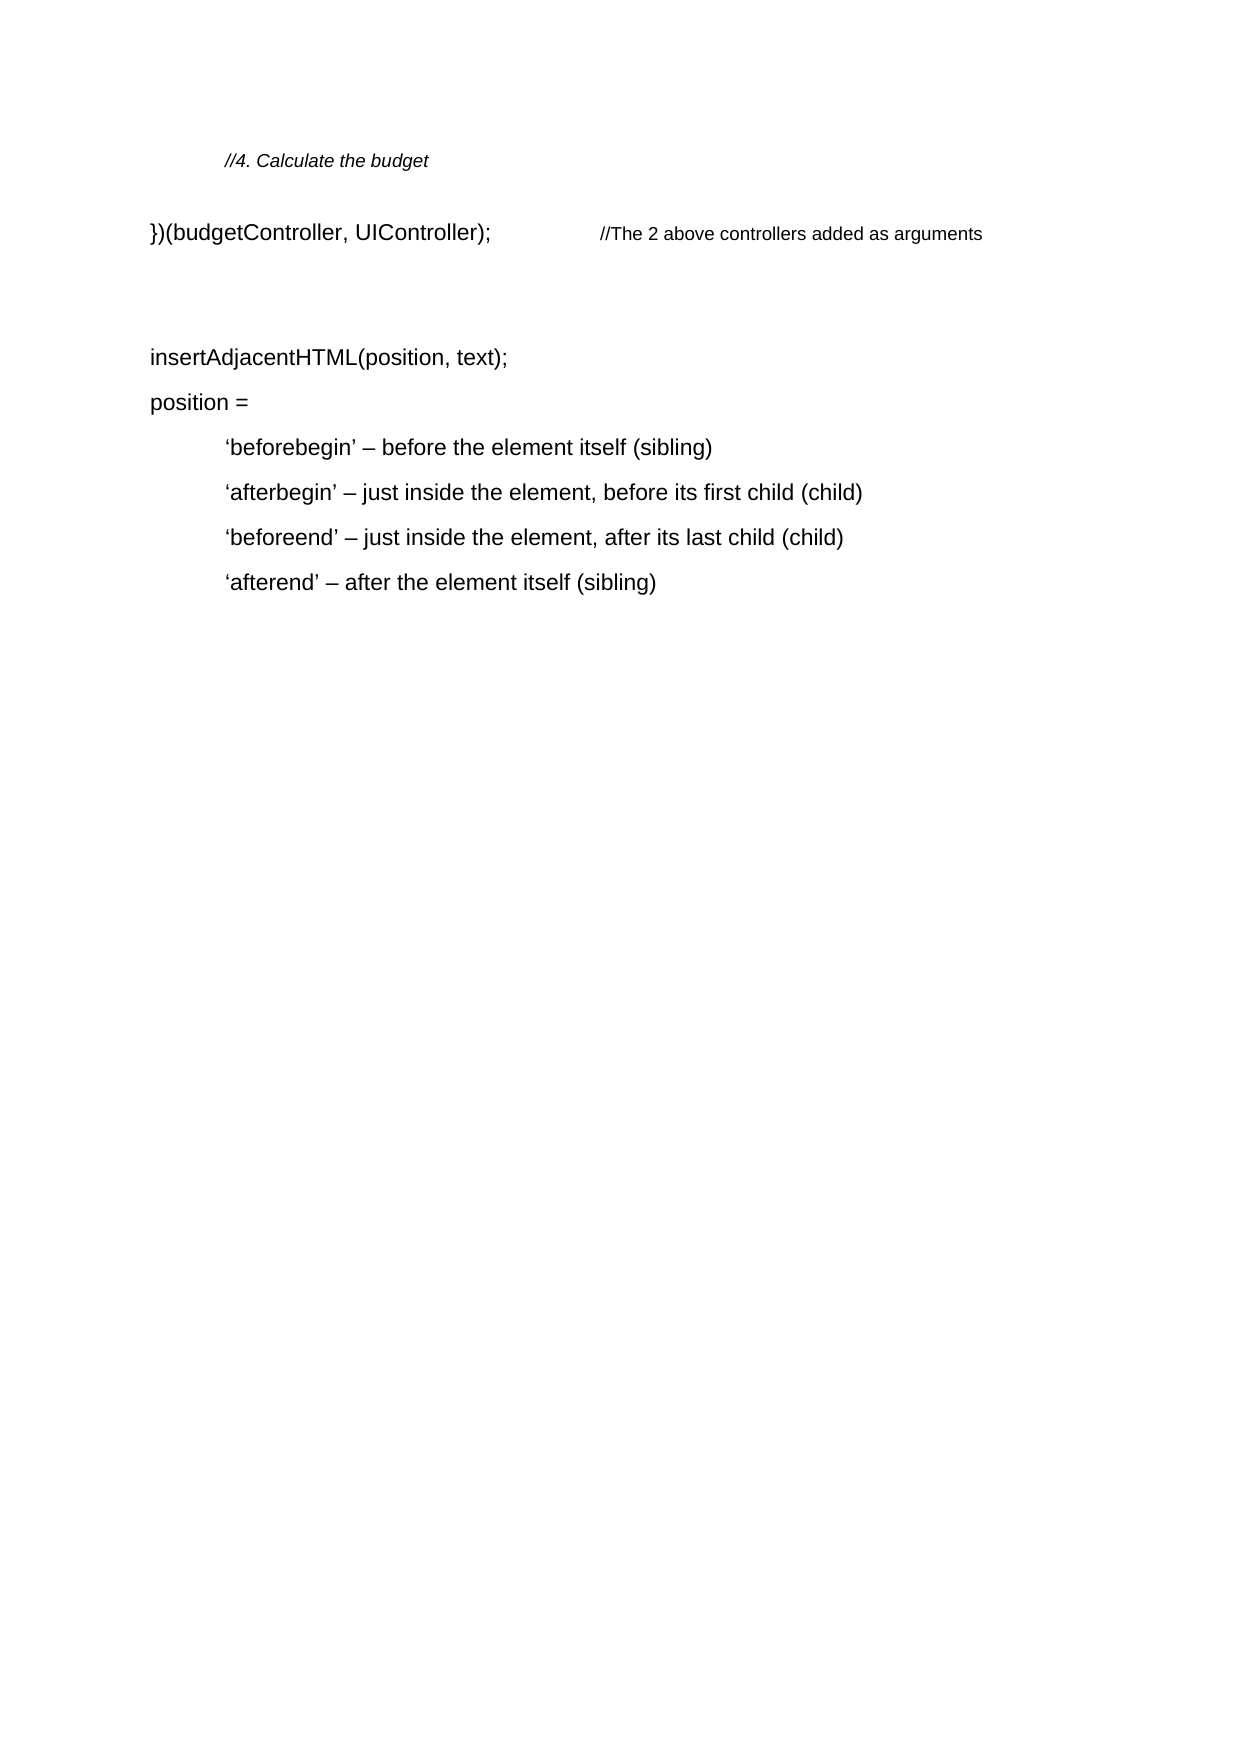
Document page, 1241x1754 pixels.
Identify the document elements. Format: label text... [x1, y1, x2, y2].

text insertAdjacentHTML(position, text); [150, 344, 1090, 370]
text ‘afterbegin’ – just inside the element, before its first child (child) [150, 479, 1090, 505]
text position = [150, 389, 1090, 415]
text ‘beforebegin’ – before the element itself (sibling) [150, 434, 1090, 460]
text ‘beforeend’ – just inside the element, after its last child (child) [150, 524, 1090, 550]
text })(budgetController, UIController); //The 2 above controllers added as arguments [150, 219, 1090, 245]
text //4. Calculate the budget [150, 150, 1090, 200]
text ‘afterend’ – after the element itself (sibling) [150, 569, 1090, 596]
